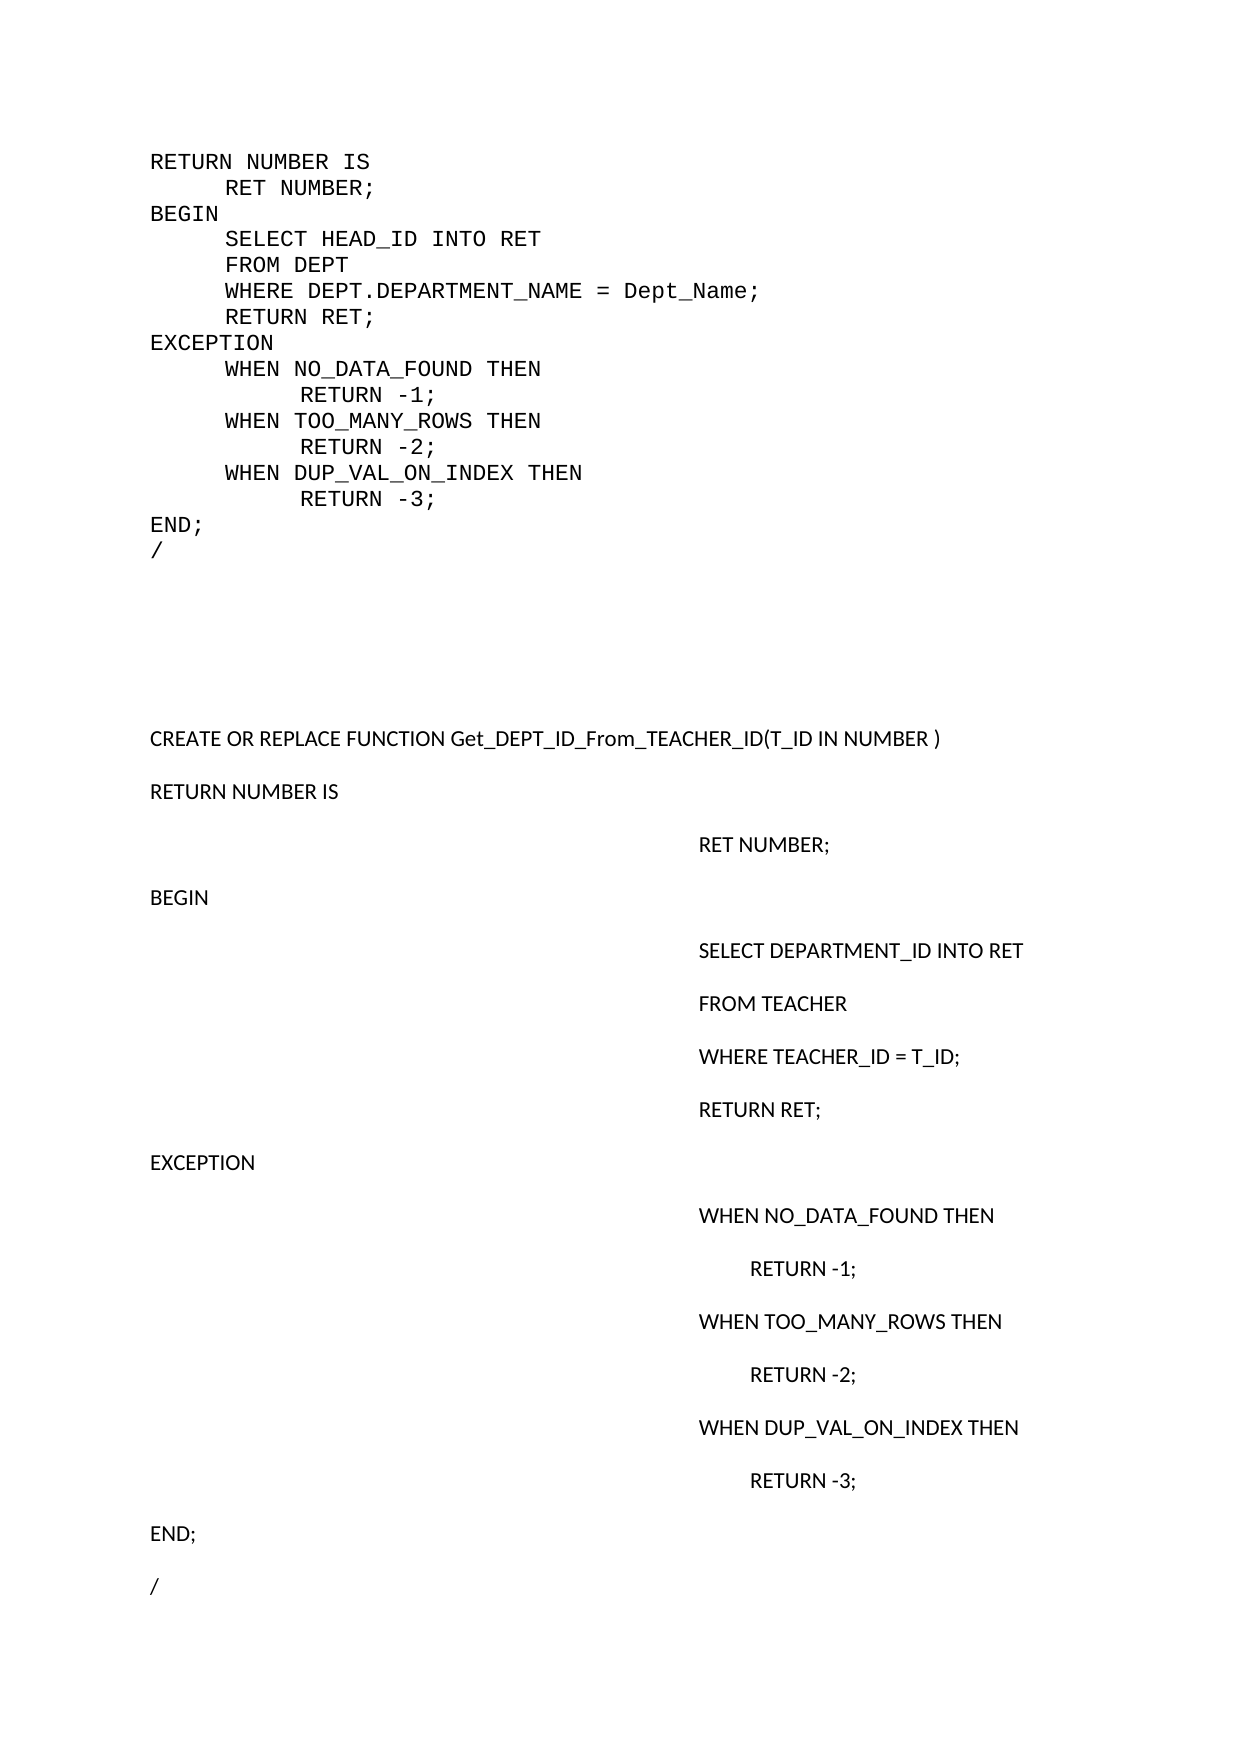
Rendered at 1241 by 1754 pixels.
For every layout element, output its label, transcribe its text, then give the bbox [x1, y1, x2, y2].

text WHERE DEPT.DEPARTMENT_NAME = Dept_Name; [150, 280, 1090, 306]
text WHEN DUP_VAL_ON_INDEX THEN [150, 1413, 1090, 1441]
text CREATE OR REPLACE FUNCTION Get_DEPT_ID_From_TEACHER_ID(T_ID IN NUMBER ) [150, 724, 1090, 752]
text / [150, 539, 1090, 565]
text END; [150, 513, 1090, 539]
text RETURN NUMBER IS [150, 777, 1090, 805]
text BEGIN [150, 883, 1090, 911]
text RET NUMBER; [150, 176, 1090, 202]
text RETURN -2; [150, 435, 1090, 461]
text RETURN -1; [150, 1254, 1090, 1282]
text WHEN DUP_VAL_ON_INDEX THEN [150, 461, 1090, 487]
text FROM DEPT [150, 254, 1090, 280]
text WHEN TOO_MANY_ROWS THEN [150, 409, 1090, 435]
text WHERE TEACHER_ID = T_ID; [150, 1042, 1090, 1070]
text RETURN RET; [150, 306, 1090, 332]
text EXCEPTION [150, 332, 1090, 357]
text RETURN RET; [150, 1095, 1090, 1123]
text RETURN -3; [150, 487, 1090, 513]
text RET NUMBER; [150, 830, 1090, 858]
text RETURN -1; [150, 383, 1090, 409]
text WHEN TOO_MANY_ROWS THEN [150, 1307, 1090, 1335]
text RETURN -3; [150, 1466, 1090, 1494]
text / [150, 1572, 1090, 1600]
text WHEN NO_DATA_FOUND THEN [150, 357, 1090, 383]
text END; [150, 1519, 1090, 1547]
text BEGIN [150, 202, 1090, 228]
text EXCEPTION [150, 1148, 1090, 1176]
text FROM TEACHER [150, 989, 1090, 1017]
text SELECT HEAD_ID INTO RET [150, 228, 1090, 254]
text RETURN -2; [150, 1360, 1090, 1388]
text RETURN NUMBER IS [150, 150, 1090, 176]
text SELECT DEPARTMENT_ID INTO RET [150, 936, 1090, 964]
text WHEN NO_DATA_FOUND THEN [150, 1201, 1090, 1229]
